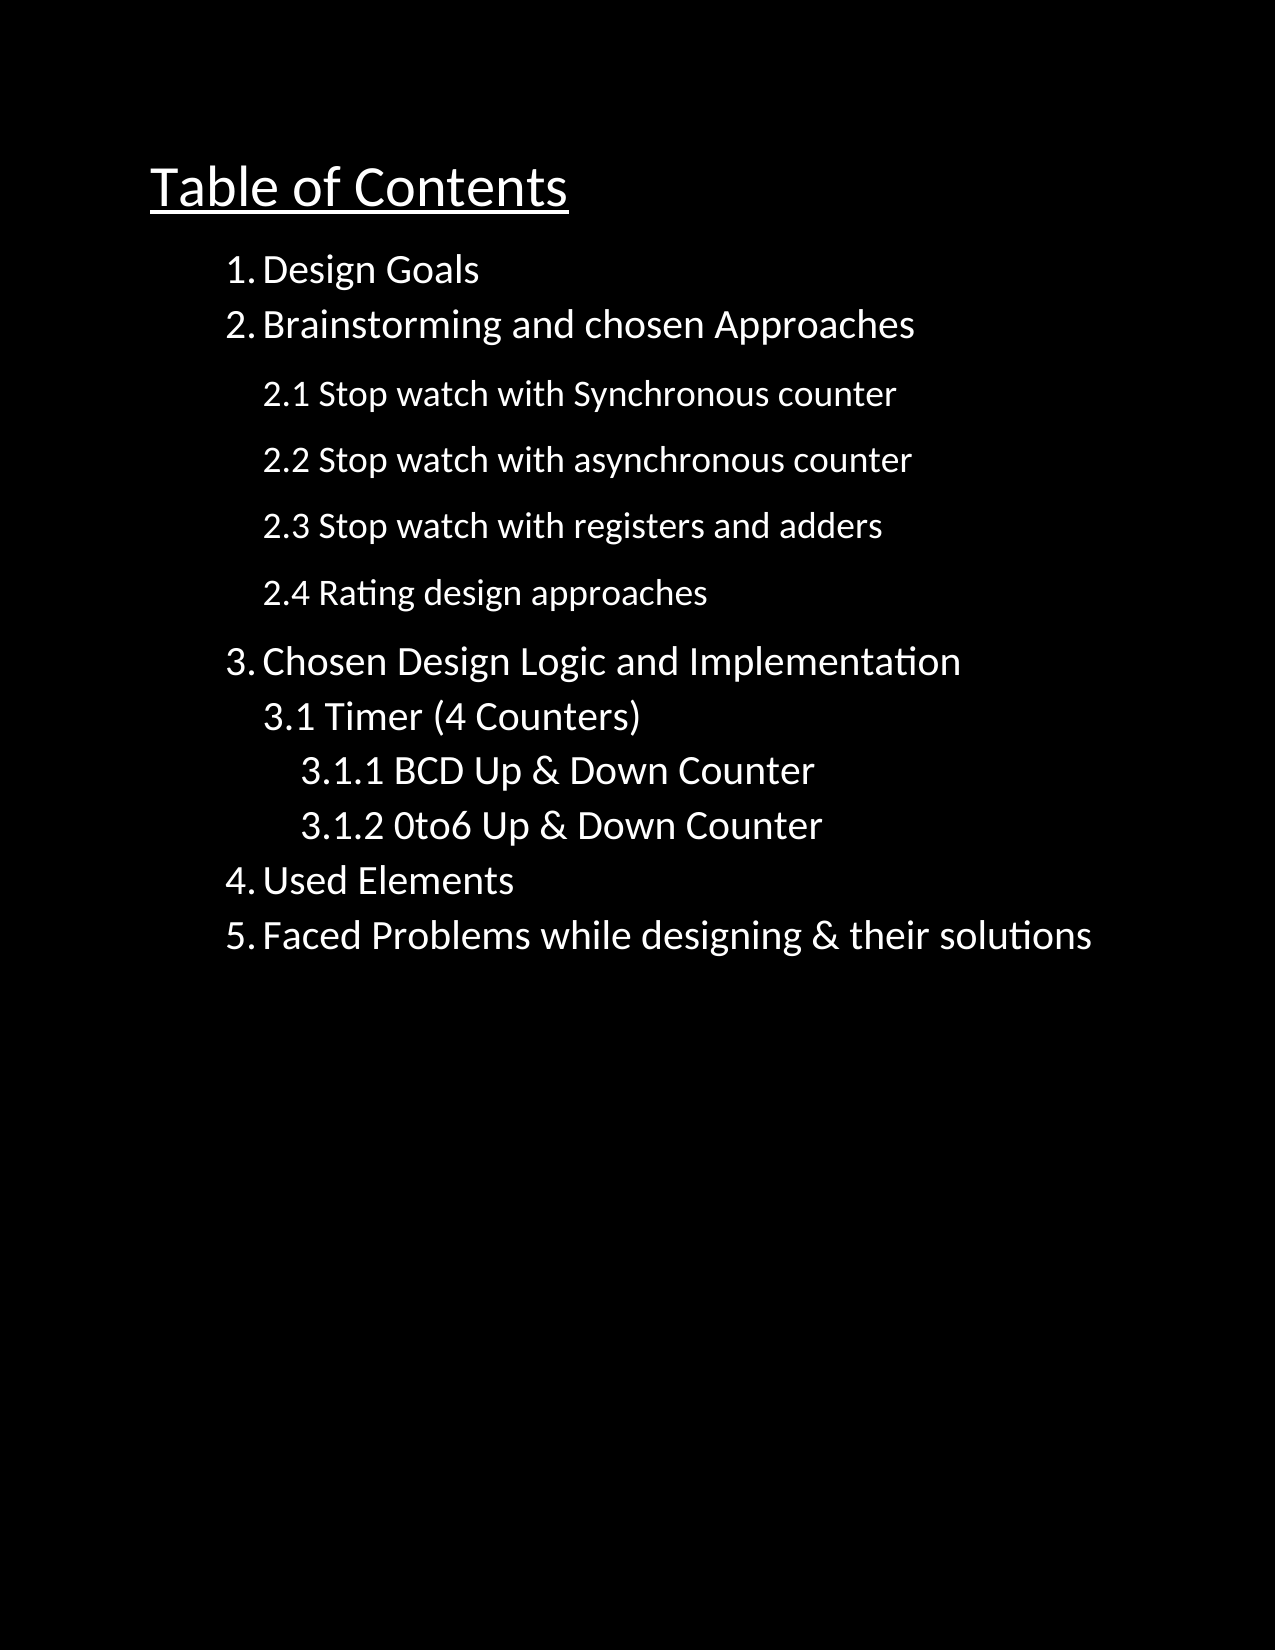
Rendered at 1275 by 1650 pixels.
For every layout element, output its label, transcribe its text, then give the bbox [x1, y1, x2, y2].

list Brainstorming and chosen Approaches [225, 298, 1125, 349]
list Design Goals [225, 243, 1125, 294]
list 3.1.2 0to6 Up & Down Counter [262, 799, 1125, 850]
text 2.1 Stop watch with Synchronous counter [262, 370, 1125, 416]
text 2.4 Rating design approaches [262, 568, 1125, 614]
text 2.3 Stop watch with registers and adders [262, 502, 1125, 548]
list 3.1.1 BCD Up & Down Counter [262, 744, 1125, 795]
list Used Elements [225, 854, 1125, 905]
text 2.2 Stop watch with asynchronous counter [262, 436, 1125, 482]
list Faced Problems while designing & their solutions [225, 909, 1125, 960]
list 3.1 Timer (4 Counters) [262, 689, 1125, 740]
text Table of Contents [150, 150, 1125, 221]
list Chosen Design Logic and Implementation [225, 634, 1125, 685]
